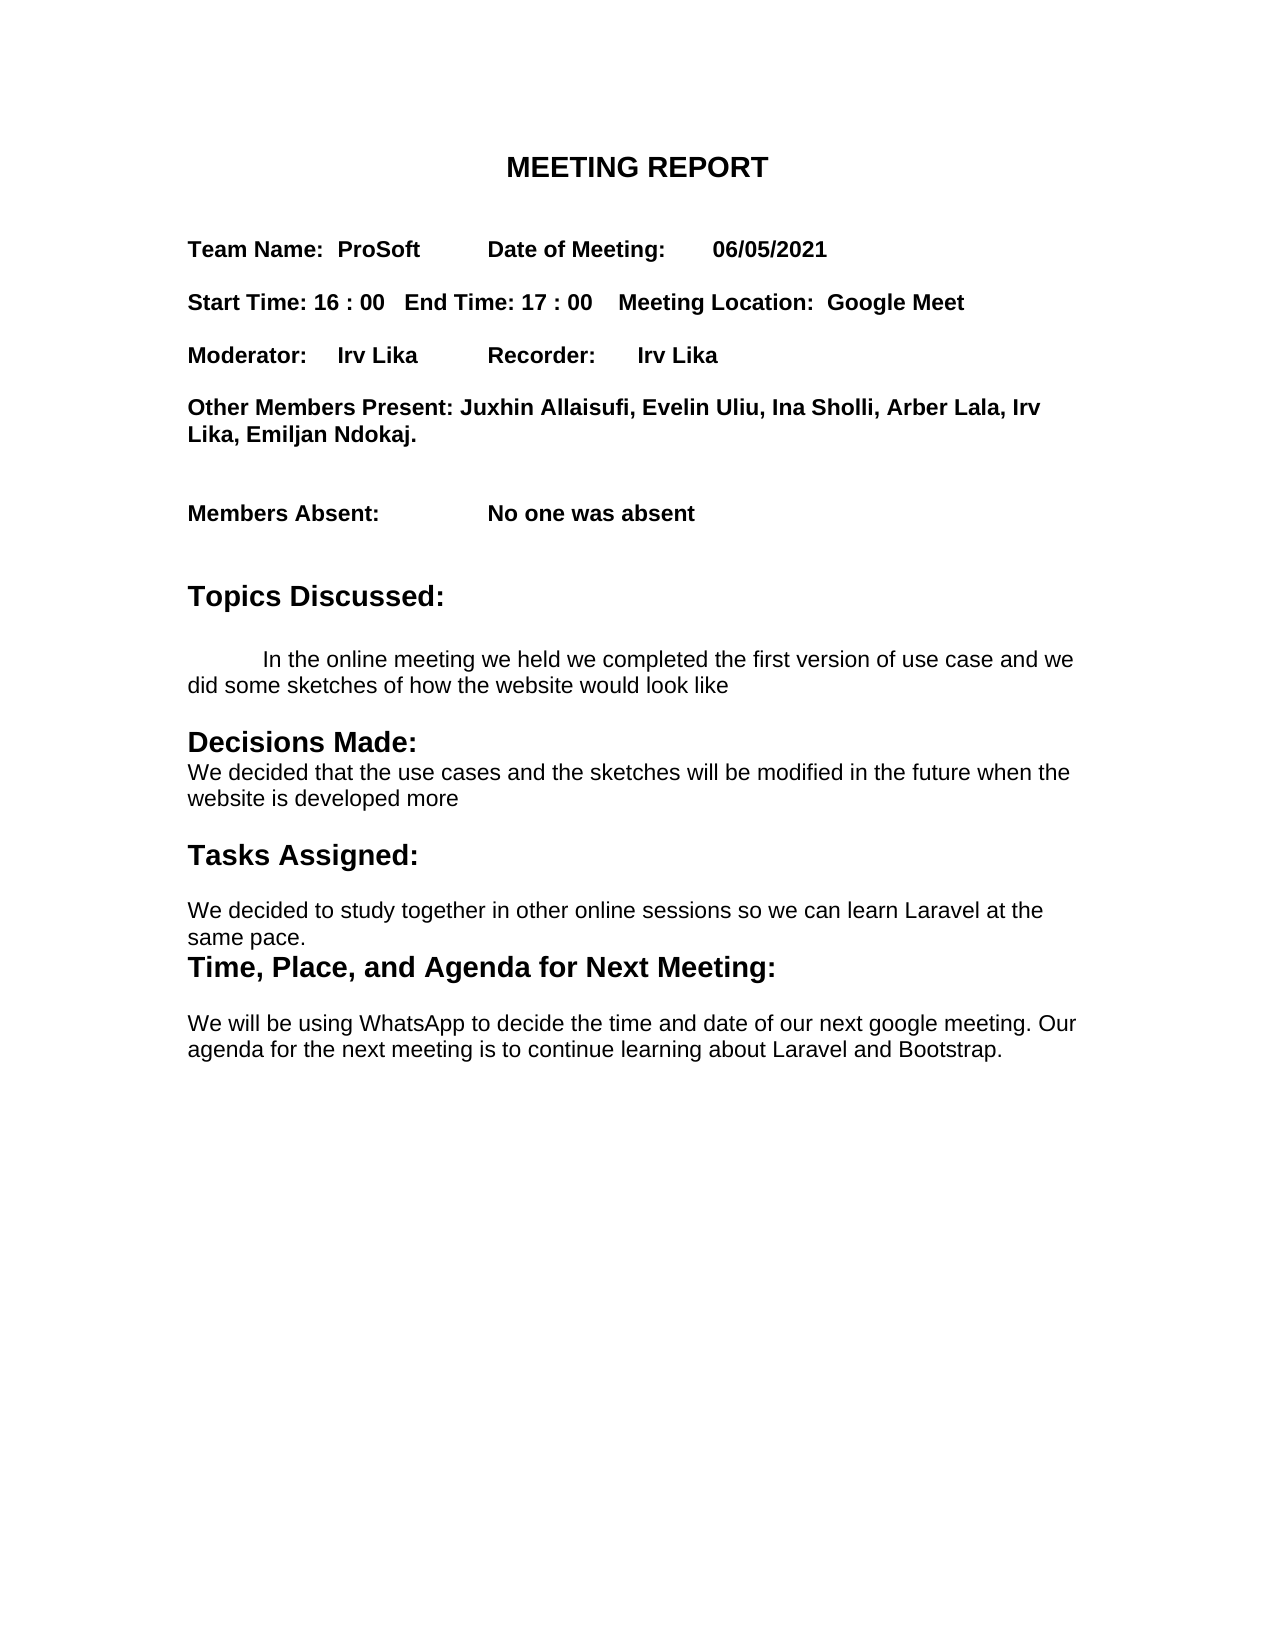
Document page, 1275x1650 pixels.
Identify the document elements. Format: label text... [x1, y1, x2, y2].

text Moderator: Irv Lika Recorder: Irv Lika [187, 342, 1087, 368]
text In the online meeting we held we completed the first version of use case and we did some sketches of how the website would look like [187, 646, 1087, 699]
text Other Members Present: Juxhin Allaisufi, Evelin Uliu, Ina Sholli, Arber Lala, Irv Lika, Emiljan Ndokaj. [187, 394, 1087, 447]
text Time, Place, and Agenda for Next Meeting: [187, 950, 1087, 984]
text Start Time: 16 : 00 End Time: 17 : 00 Meeting Location: Google Meet [187, 289, 1087, 315]
text We decided to study together in other online sessions so we can learn Laravel at the same pace. [187, 897, 1087, 950]
text Topics Discussed: [187, 579, 1087, 612]
text We decided that the use cases and the sketches will be modified in the future when the website is developed more [187, 758, 1087, 811]
text Members Absent: No one was absent [187, 500, 1087, 526]
text We will be using WhatsApp to decide the time and date of our next google meeting. Our agenda for the next meeting is to continue learning about Laravel and Bootstrap. [187, 1010, 1087, 1063]
text Team Name: ProSoft Date of Meeting: 06/05/2021 [187, 236, 1087, 263]
text Decisions Made: [187, 725, 1087, 758]
text Tasks Assigned: [187, 838, 1087, 871]
text MEETING REPORT [187, 150, 1087, 183]
